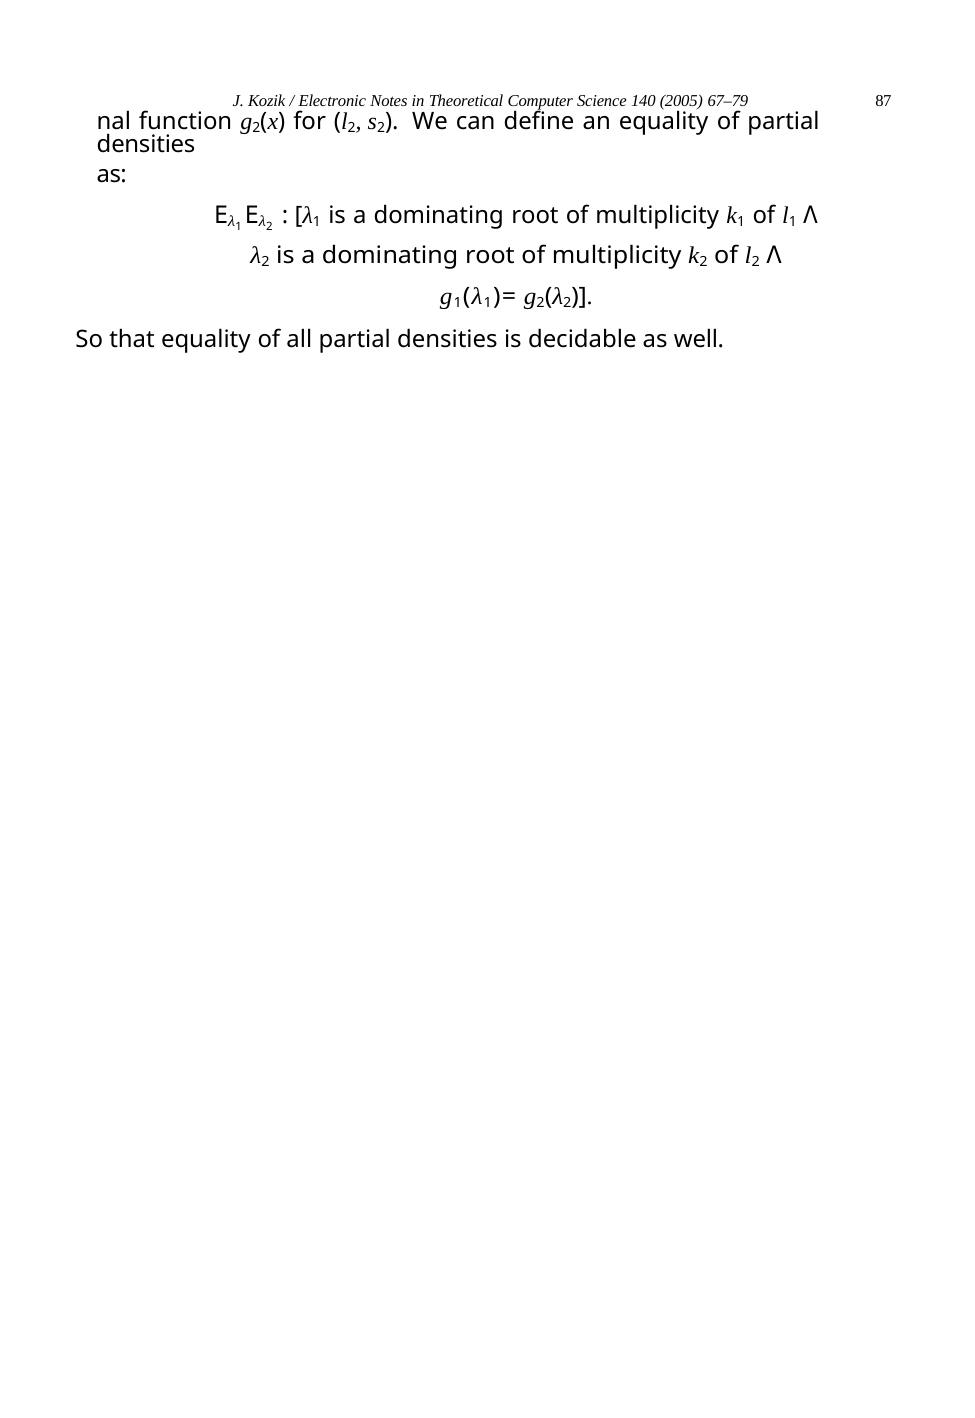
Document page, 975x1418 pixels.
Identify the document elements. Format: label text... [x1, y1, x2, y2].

text g1(λ1)= g2(λ2)]. [124, 279, 908, 311]
text Eλ1 Eλ2 : [λ1 is a dominating root of multiplicity k1 of l1 Λ [124, 197, 908, 233]
text as: [96, 157, 908, 188]
text So that equality of all partial densities is decidable as well. [73, 322, 726, 354]
text nal function g2(x) for (l2, s2). We can define an equality of partial densities [96, 110, 908, 157]
text λ2 is a dominating root of multiplicity k2 of l2 Λ [124, 238, 908, 271]
